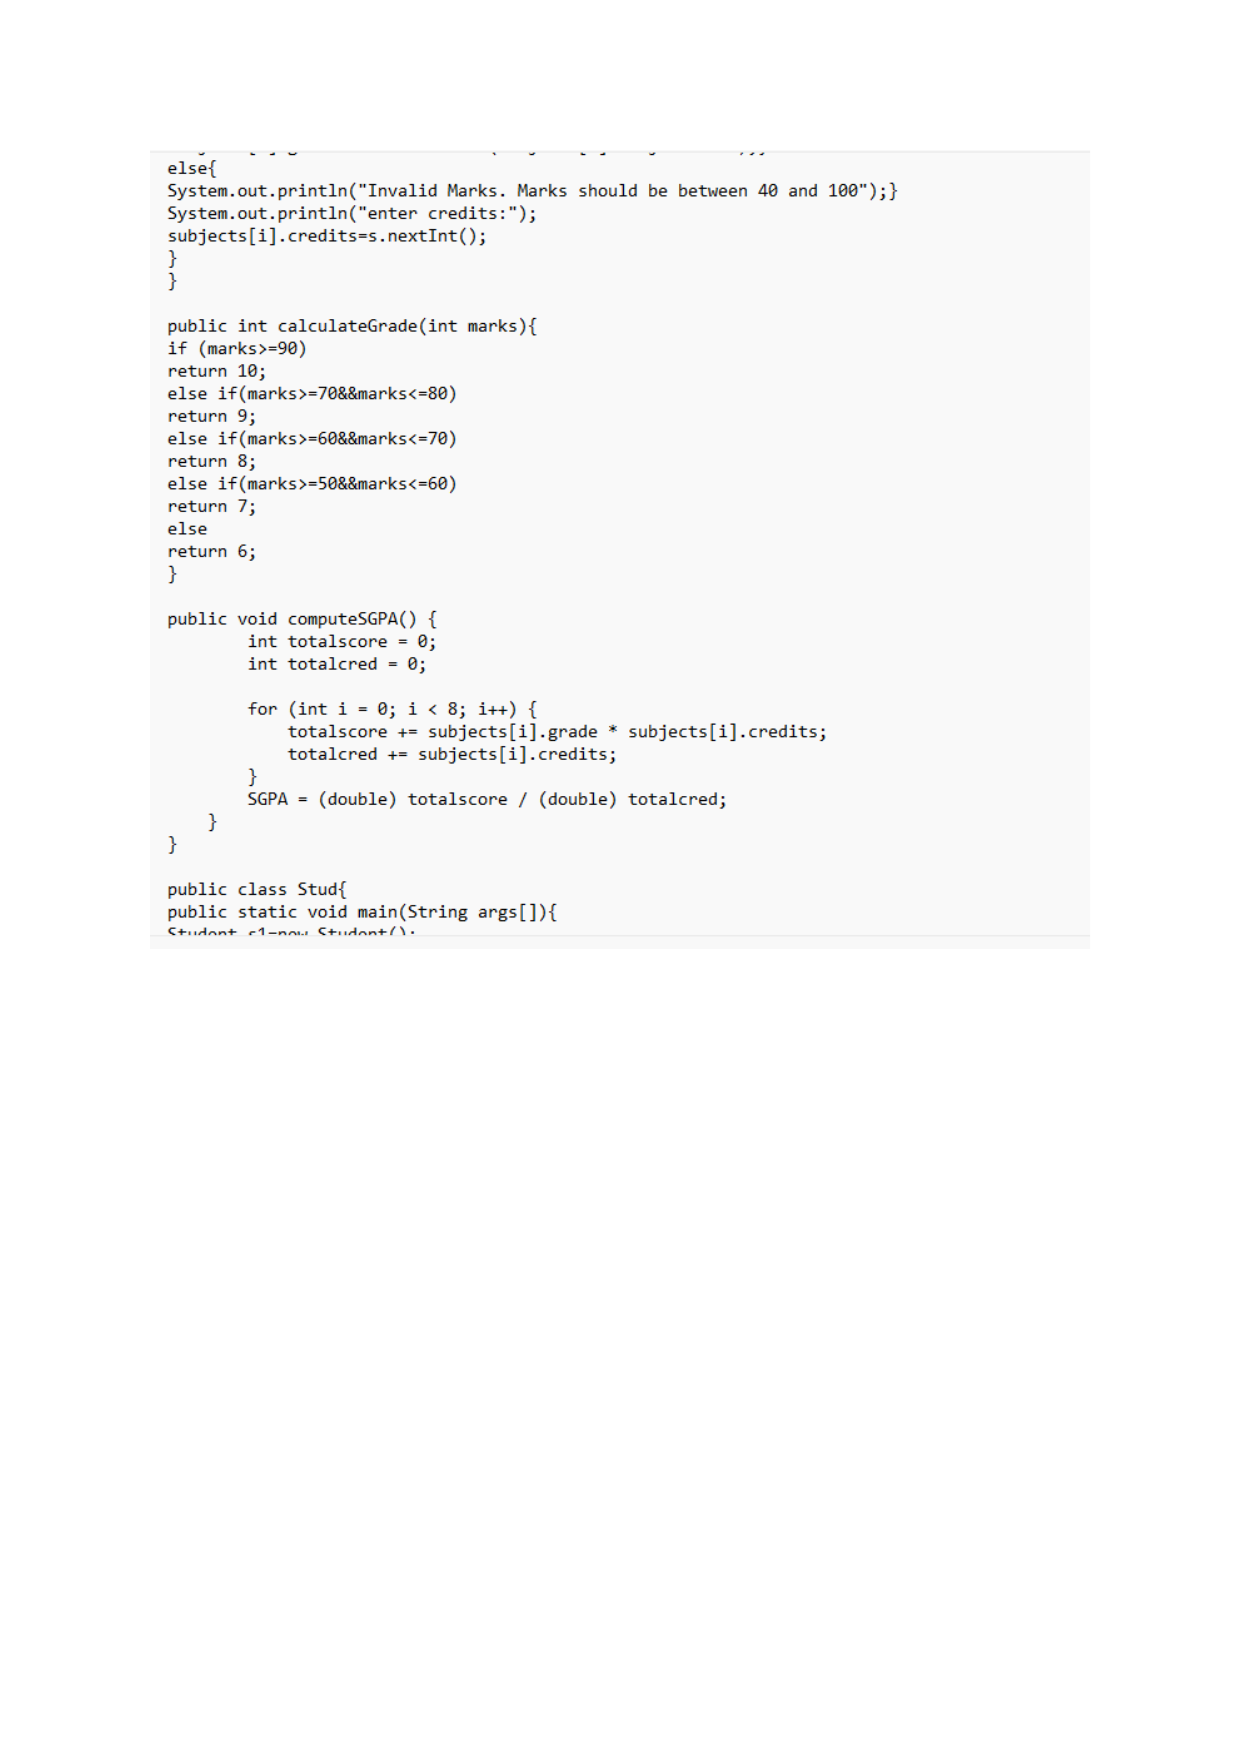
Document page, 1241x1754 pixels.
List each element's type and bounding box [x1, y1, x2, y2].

picture [150, 150, 1091, 949]
